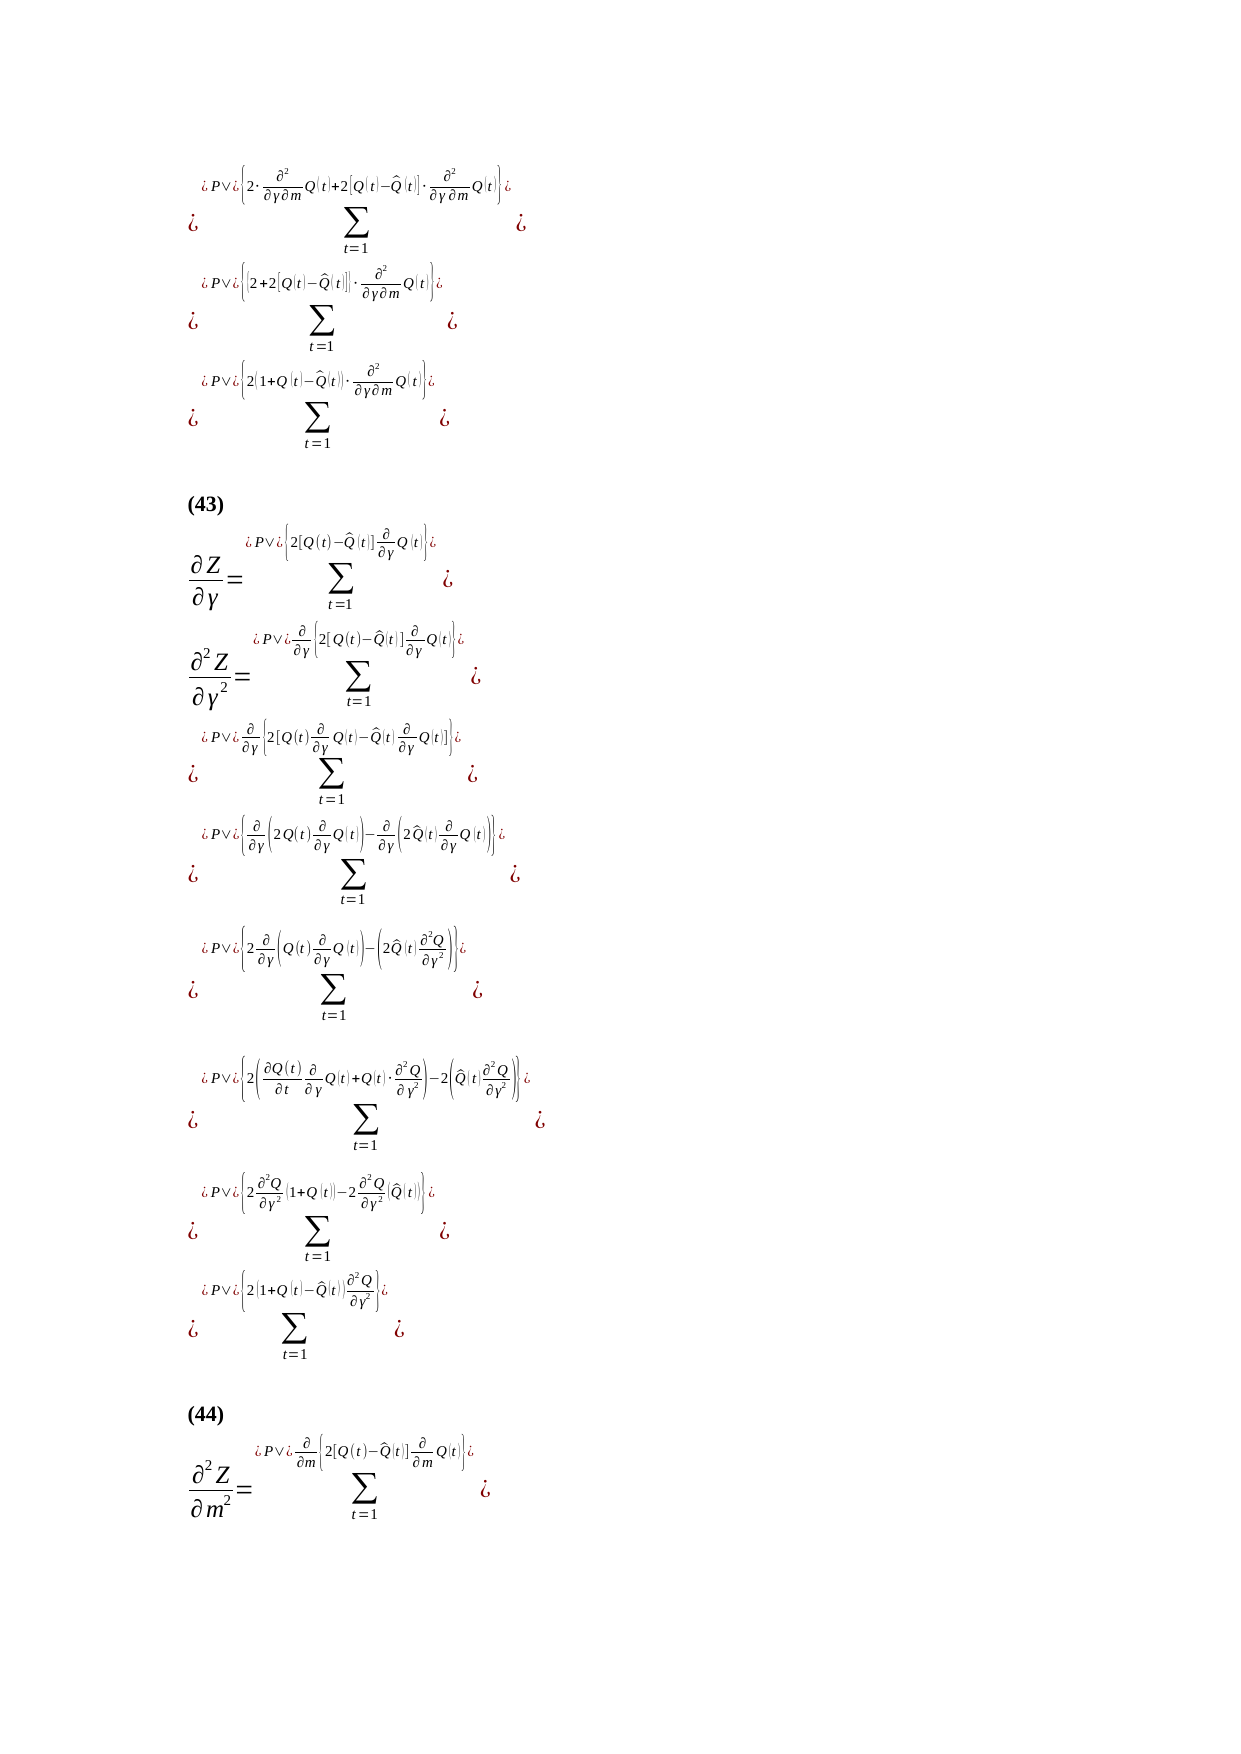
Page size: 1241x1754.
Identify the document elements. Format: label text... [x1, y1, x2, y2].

subtitle (43) [187, 487, 1053, 519]
subtitle (44) [187, 1397, 1053, 1429]
